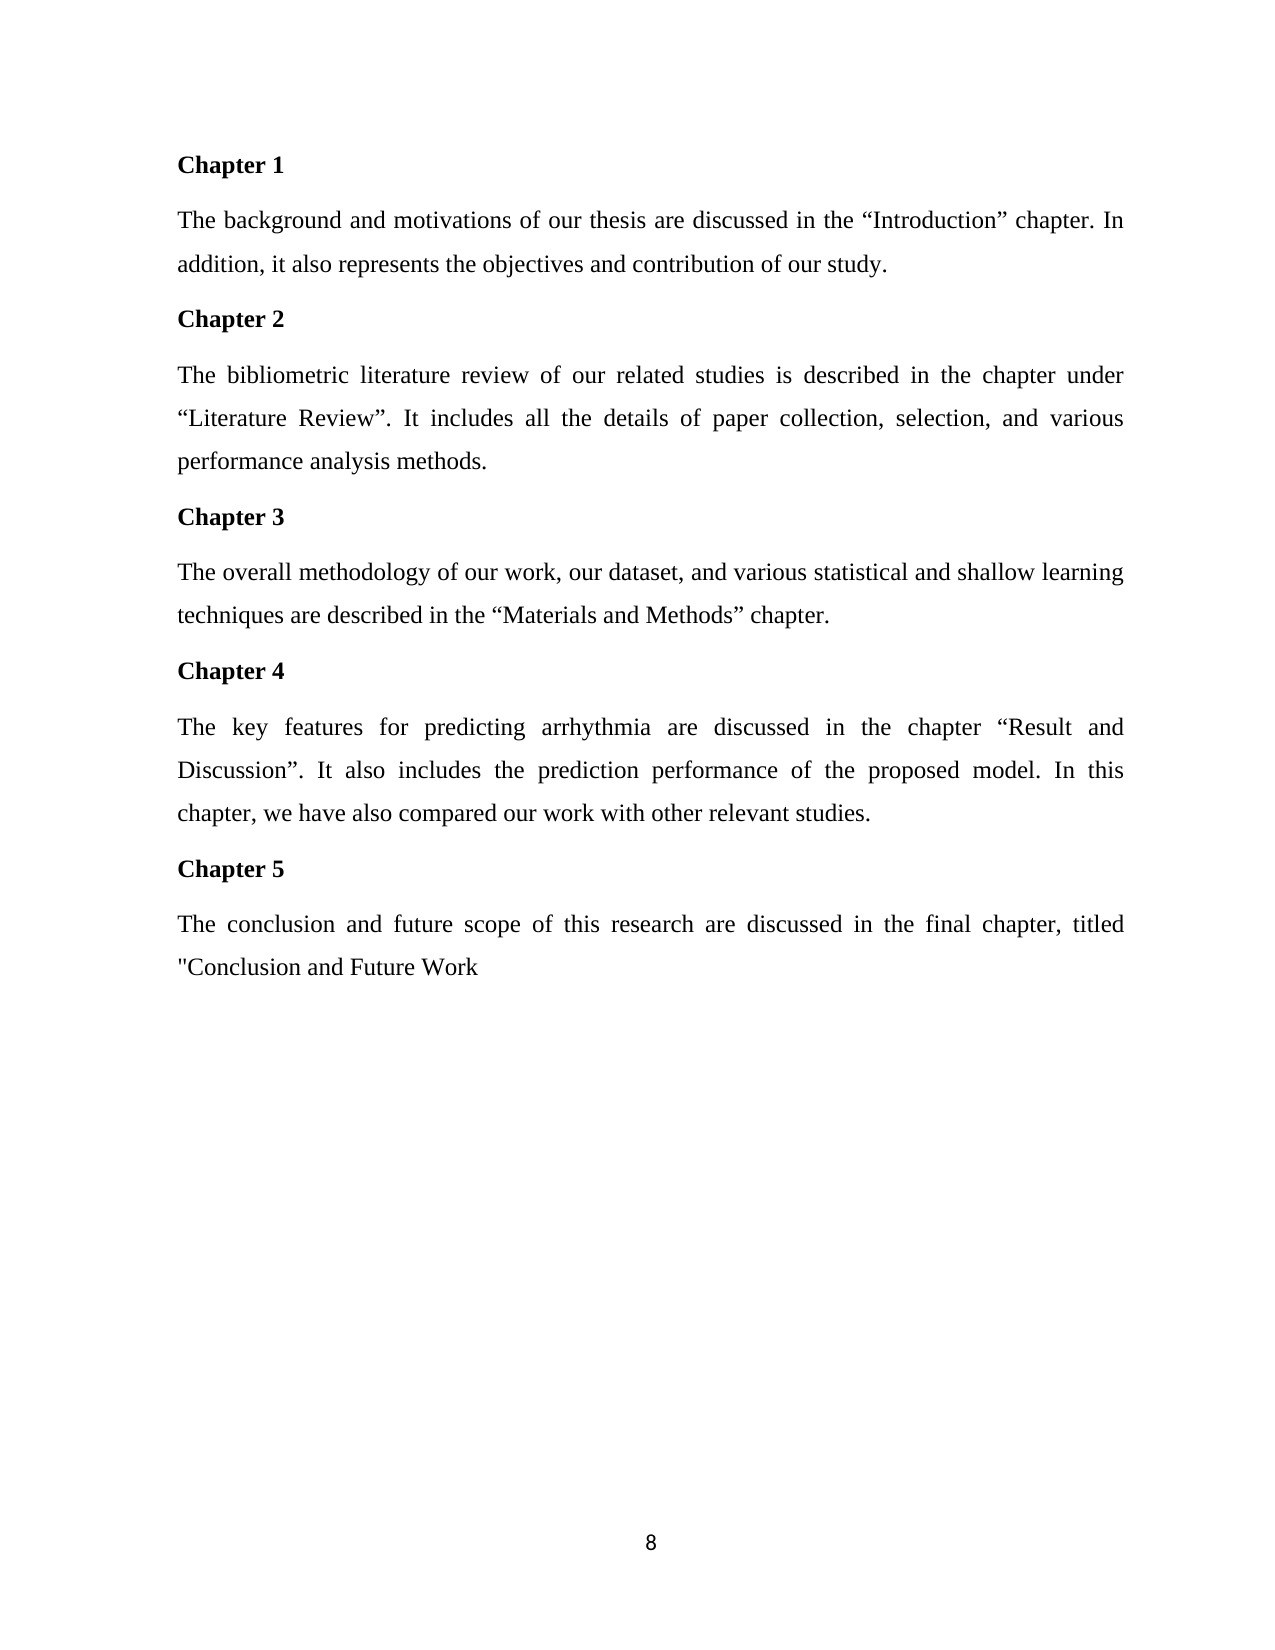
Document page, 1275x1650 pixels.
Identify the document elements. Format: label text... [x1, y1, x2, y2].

text The bibliometric literature review of our related studies is described in the chapter under “Literature Review”. It includes all the details of paper collection, selection, and various performance analysis methods. [177, 360, 1125, 475]
text Chapter 4 [177, 656, 1125, 685]
text Chapter 5 [177, 854, 1125, 882]
text Chapter 2 [177, 304, 1125, 333]
text The overall methodology of our work, our dataset, and various statistical and shallow learning techniques are described in the “Materials and Methods” chapter. [177, 557, 1125, 629]
text The conclusion and future scope of this research are discussed in the final chapter, titled "Conclusion and Future Work [177, 909, 1125, 981]
text Chapter 3 [177, 502, 1125, 531]
text Chapter 1 [177, 150, 1125, 179]
text The key features for predicting arrhythmia are discussed in the chapter “Result and Discussion”. It also includes the prediction performance of the proposed model. In this chapter, we have also compared our work with other relevant studies. [177, 712, 1125, 827]
text The background and motivations of our thesis are discussed in the “Introduction” chapter. In addition, it also represents the objectives and contribution of our study. [177, 206, 1125, 277]
